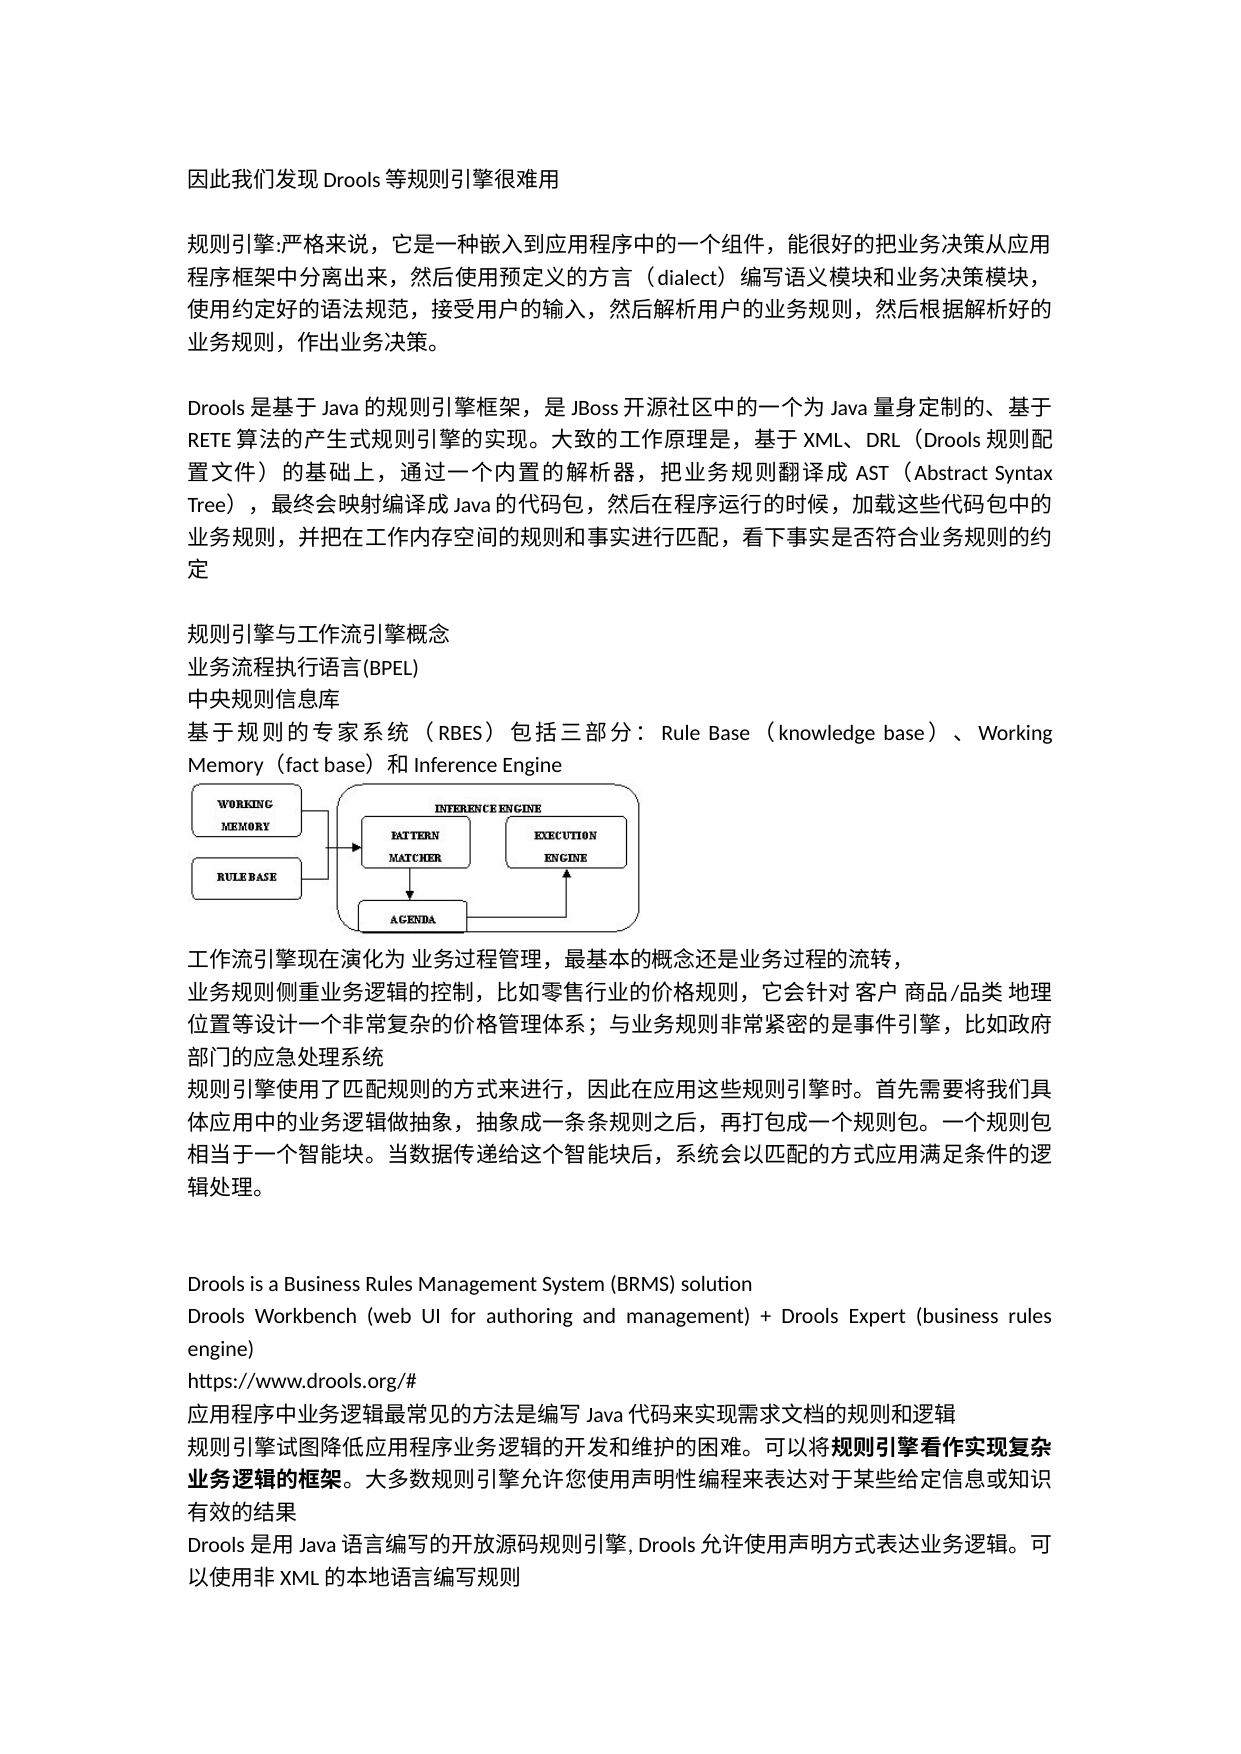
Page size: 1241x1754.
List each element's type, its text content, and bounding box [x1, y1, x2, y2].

text 规则引擎与工作流引擎概念 [187, 617, 1053, 649]
text 业务流程执行语言(BPEL) [187, 649, 1053, 682]
text 基于规则的专家系统（RBES）包括三部分：Rule Base（knowledge base）、Working Memory（fact base）和Inference Engine [187, 714, 1053, 779]
text https://www.drools.org/# [187, 1364, 1053, 1397]
text Drools Workbench (web UI for authoring and management) + Drools Expert (business rules engine) [187, 1299, 1053, 1364]
text 业务规则侧重业务逻辑的控制，比如零售行业的价格规则，它会针对 客户 商品/品类 地理位置等设计一个非常复杂的价格管理体系；与业务规则非常紧密的是事件引擎，比如政府部门的应急处理系统 [187, 974, 1053, 1072]
text 因此我们发现Drools等规则引擎很难用 [187, 162, 1053, 194]
picture [187, 779, 645, 938]
text 中央规则信息库 [187, 682, 1053, 714]
text Drools是基于Java的规则引擎框架，是JBoss开源社区中的一个为Java量身定制的、基于RETE算法的产生式规则引擎的实现。大致的工作原理是，基于XML、DRL（Drools规则配置文件）的基础上，通过一个内置的解析器，把业务规则翻译成AST（Abstract Syntax Tree），最终会映射编译成Java的代码包，然后在程序运行的时候，加载这些代码包中的业务规则，并把在工作内存空间的规则和事实进行匹配，看下事实是否符合业务规则的约定 [187, 389, 1053, 584]
text 规则引擎使用了匹配规则的方式来进行，因此在应用这些规则引擎时。首先需要将我们具体应用中的业务逻辑做抽象，抽象成一条条规则之后，再打包成一个规则包。一个规则包相当于一个智能块。当数据传递给这个智能块后，系统会以匹配的方式应用满足条件的逻辑处理。 [187, 1072, 1053, 1202]
text 规则引擎试图降低应用程序业务逻辑的开发和维护的困难。可以将规则引擎看作实现复杂业务逻辑的框架。大多数规则引擎允许您使用声明性编程来表达对于某些给定信息或知识有效的结果 [187, 1429, 1053, 1527]
text Drools 是用 Java 语言编写的开放源码规则引擎, Drools允许使用声明方式表达业务逻辑。可以使用非 XML 的本地语言编写规则 [187, 1527, 1053, 1592]
text 应用程序中业务逻辑最常见的方法是编写 Java 代码来实现需求文档的规则和逻辑 [187, 1397, 1053, 1429]
text 规则引擎:严格来说，它是一种嵌入到应用程序中的一个组件，能很好的把业务决策从应用程序框架中分离出来，然后使用预定义的方言（dialect）编写语义模块和业务决策模块，使用约定好的语法规范，接受用户的输入，然后解析用户的业务规则，然后根据解析好的业务规则，作出业务决策。 [187, 227, 1053, 357]
text Drools is a Business Rules Management System (BRMS) solution [187, 1267, 1053, 1299]
text 工作流引擎现在演化为 业务过程管理，最基本的概念还是业务过程的流转， [187, 942, 1053, 974]
